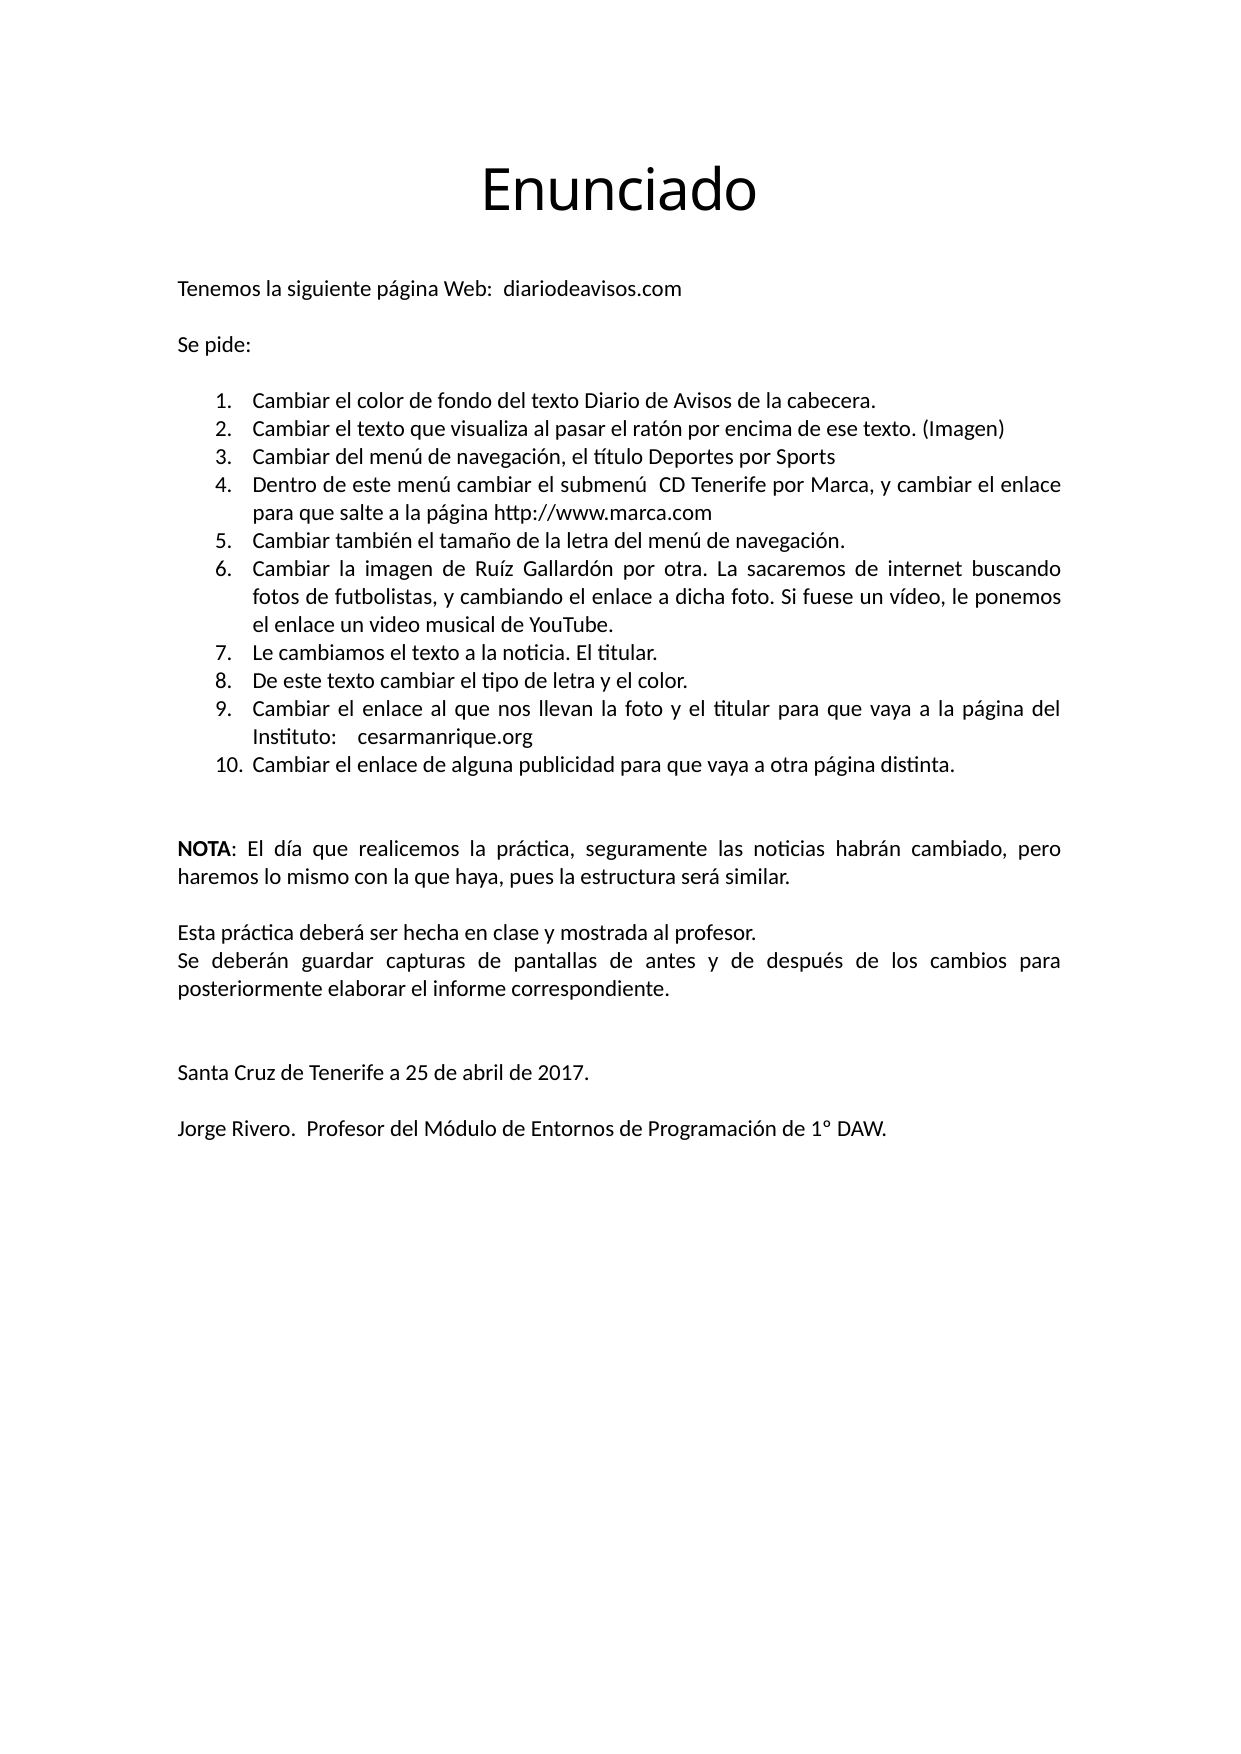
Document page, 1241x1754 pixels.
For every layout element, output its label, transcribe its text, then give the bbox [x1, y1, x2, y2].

list De este texto cambiar el tipo de letra y el color. [215, 666, 1063, 694]
text Se deberán guardar capturas de pantallas de antes y de después de los cambios para posteriormente elaborar el informe correspondiente. [177, 946, 1063, 1002]
list Cambiar también el tamaño de la letra del menú de navegación. [215, 526, 1063, 554]
list Cambiar el enlace al que nos llevan la foto y el titular para que vaya a la página del Instituto: cesarmanrique.org [215, 694, 1063, 750]
list Cambiar la imagen de Ruíz Gallardón por otra. La sacaremos de internet buscando fotos de futbolistas, y cambiando el enlace a dicha foto. Si fuese un vídeo, le ponemos el enlace un video musical de YouTube. [215, 554, 1063, 638]
list Cambiar el enlace de alguna publicidad para que vaya a otra página distinta. [215, 750, 1063, 778]
list Cambiar del menú de navegación, el título Deportes por Sports [215, 442, 1063, 470]
text Se pide: [177, 330, 1063, 358]
text NOTA: El día que realicemos la práctica, seguramente las noticias habrán cambiado, pero haremos lo mismo con la que haya, pues la estructura será similar. [177, 834, 1063, 890]
text Esta práctica deberá ser hecha en clase y mostrada al profesor. [177, 918, 1063, 946]
text Jorge Rivero. Profesor del Módulo de Entornos de Programación de 1º DAW. [177, 1114, 1063, 1143]
title Enunciado [177, 148, 1063, 227]
list Le cambiamos el texto a la noticia. El titular. [215, 638, 1063, 666]
list Cambiar el color de fondo del texto Diario de Avisos de la cabecera. [215, 386, 1063, 414]
list Cambiar el texto que visualiza al pasar el ratón por encima de ese texto. (Imagen) [215, 414, 1063, 442]
text Santa Cruz de Tenerife a 25 de abril de 2017. [177, 1058, 1063, 1087]
list Dentro de este menú cambiar el submenú CD Tenerife por Marca, y cambiar el enlace para que salte a la página http://www.marca.com [215, 470, 1063, 526]
text Tenemos la siguiente página Web: diariodeavisos.com [177, 274, 1063, 302]
